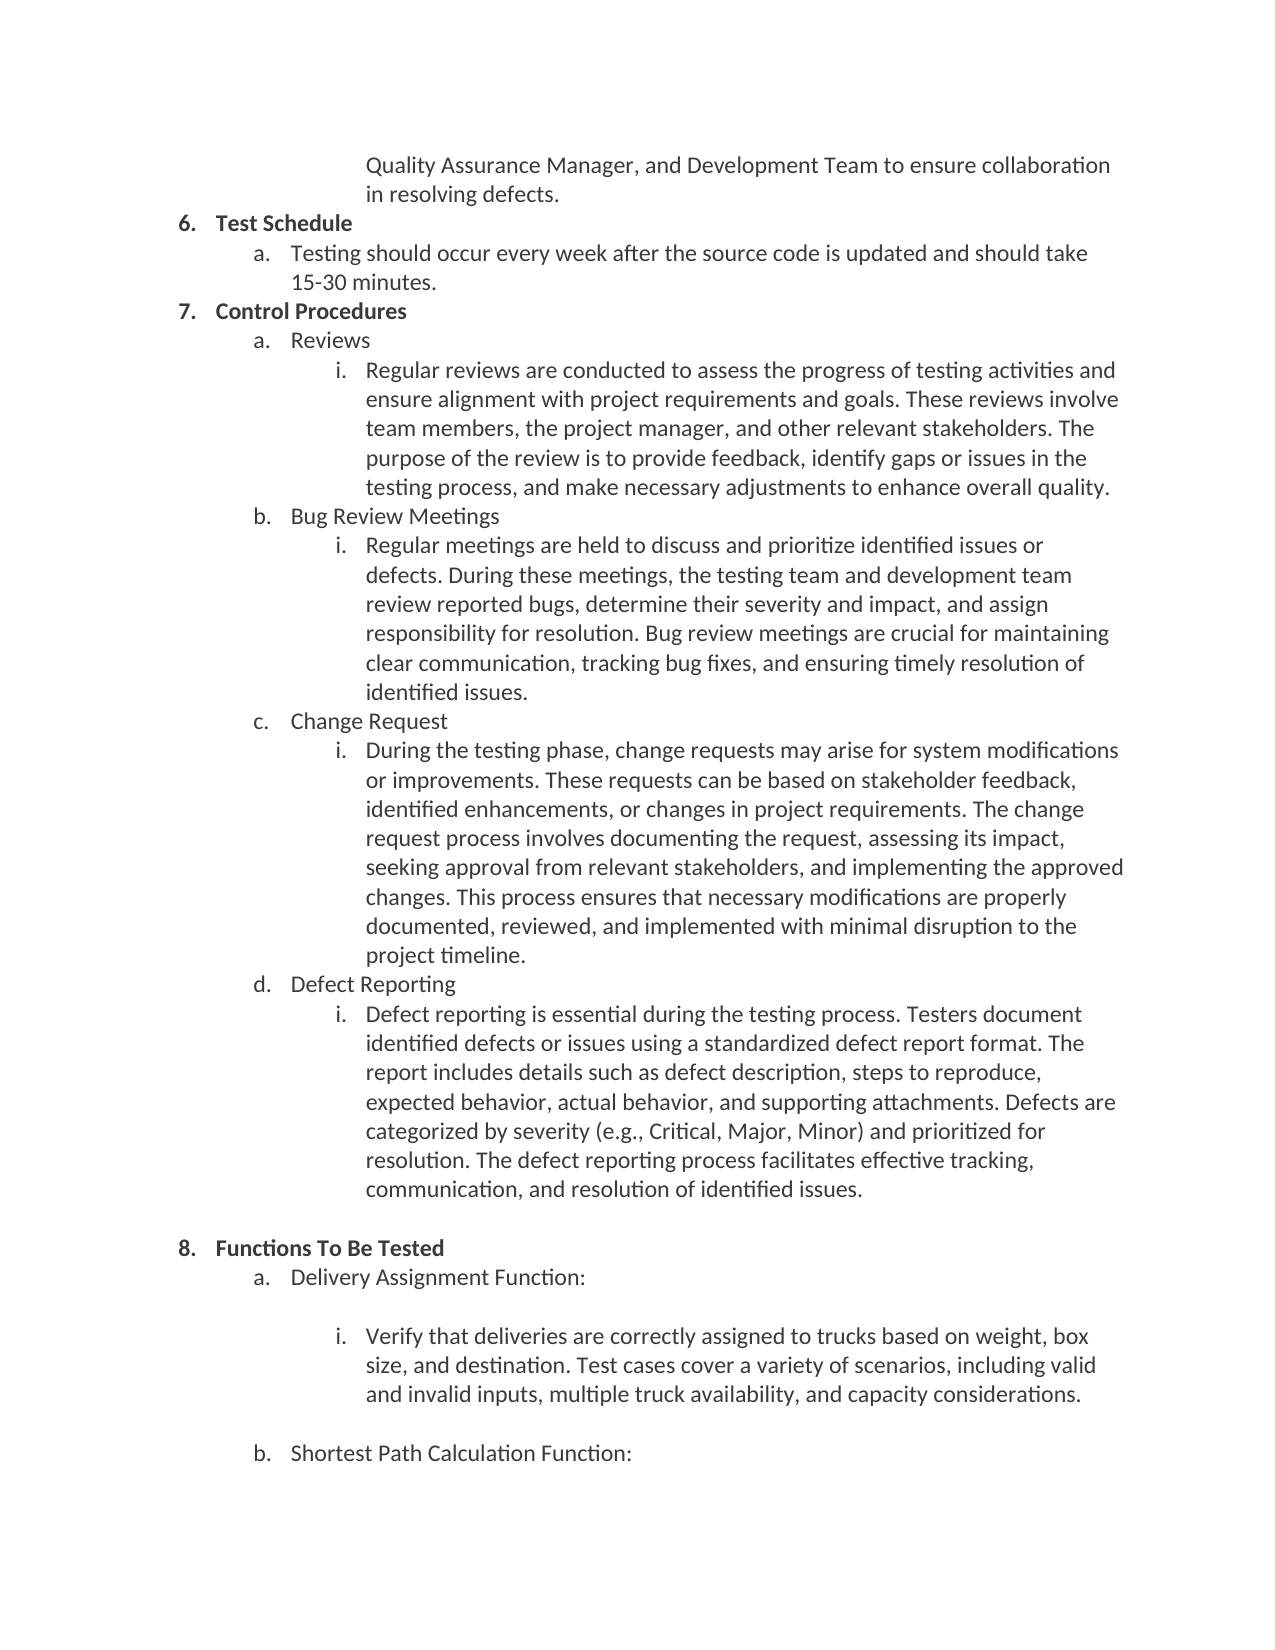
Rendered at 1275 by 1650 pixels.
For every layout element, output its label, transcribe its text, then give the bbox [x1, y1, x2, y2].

list Regular reviews are conducted to assess the progress of testing activities and ensure alignment with project requirements and goals. These reviews involve team members, the project manager, and other relevant stakeholders. The purpose of the review is to provide feedback, identify gaps or issues in the testing process, and make necessary adjustments to enhance overall quality. [347, 355, 1125, 501]
list Bug Review Meetings [253, 501, 1125, 531]
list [347, 150, 1125, 208]
list Testing should occur every week after the source code is updated and should take 15-30 minutes. [253, 238, 1125, 296]
list Defect reporting is essential during the testing process. Testers document identified defects or issues using a standardized defect report format. The report includes details such as defect description, steps to reproduce, expected behavior, actual behavior, and supporting attachments. Defects are categorized by severity (e.g., Critical, Major, Minor) and prioritized for resolution. The defect reporting process facilitates effective tracking, communication, and resolution of identified issues. [347, 999, 1125, 1204]
list Control Procedures [178, 296, 1125, 326]
list During the testing phase, change requests may arise for system modifications or improvements. These requests can be based on stakeholder feedback, identified enhancements, or changes in project requirements. The change request process involves documenting the request, assessing its impact, seeking approval from relevant stakeholders, and implementing the approved changes. This process ensures that necessary modifications are properly documented, reviewed, and implemented with minimal disruption to the project timeline. [347, 735, 1125, 969]
list Defect Reporting [253, 969, 1125, 999]
list Change Request [253, 706, 1125, 735]
list Verify that deliveries are correctly assigned to trucks based on weight, box size, and destination. Test cases cover a variety of scenarios, including valid and invalid inputs, multiple truck availability, and capacity considerations. [347, 1321, 1125, 1408]
list Test Schedule [178, 208, 1125, 238]
list Delivery Assignment Function: [253, 1262, 1125, 1292]
list Shortest Path Calculation Function: [253, 1438, 1125, 1467]
list Regular meetings are held to discuss and prioritize identified issues or defects. During these meetings, the testing team and development team review reported bugs, determine their severity and impact, and assign responsibility for resolution. Bug review meetings are crucial for maintaining clear communication, tracking bug fixes, and ensuring timely resolution of identified issues. [347, 531, 1125, 706]
list Reviews [253, 326, 1125, 355]
list Functions To Be Tested [178, 1233, 1125, 1262]
